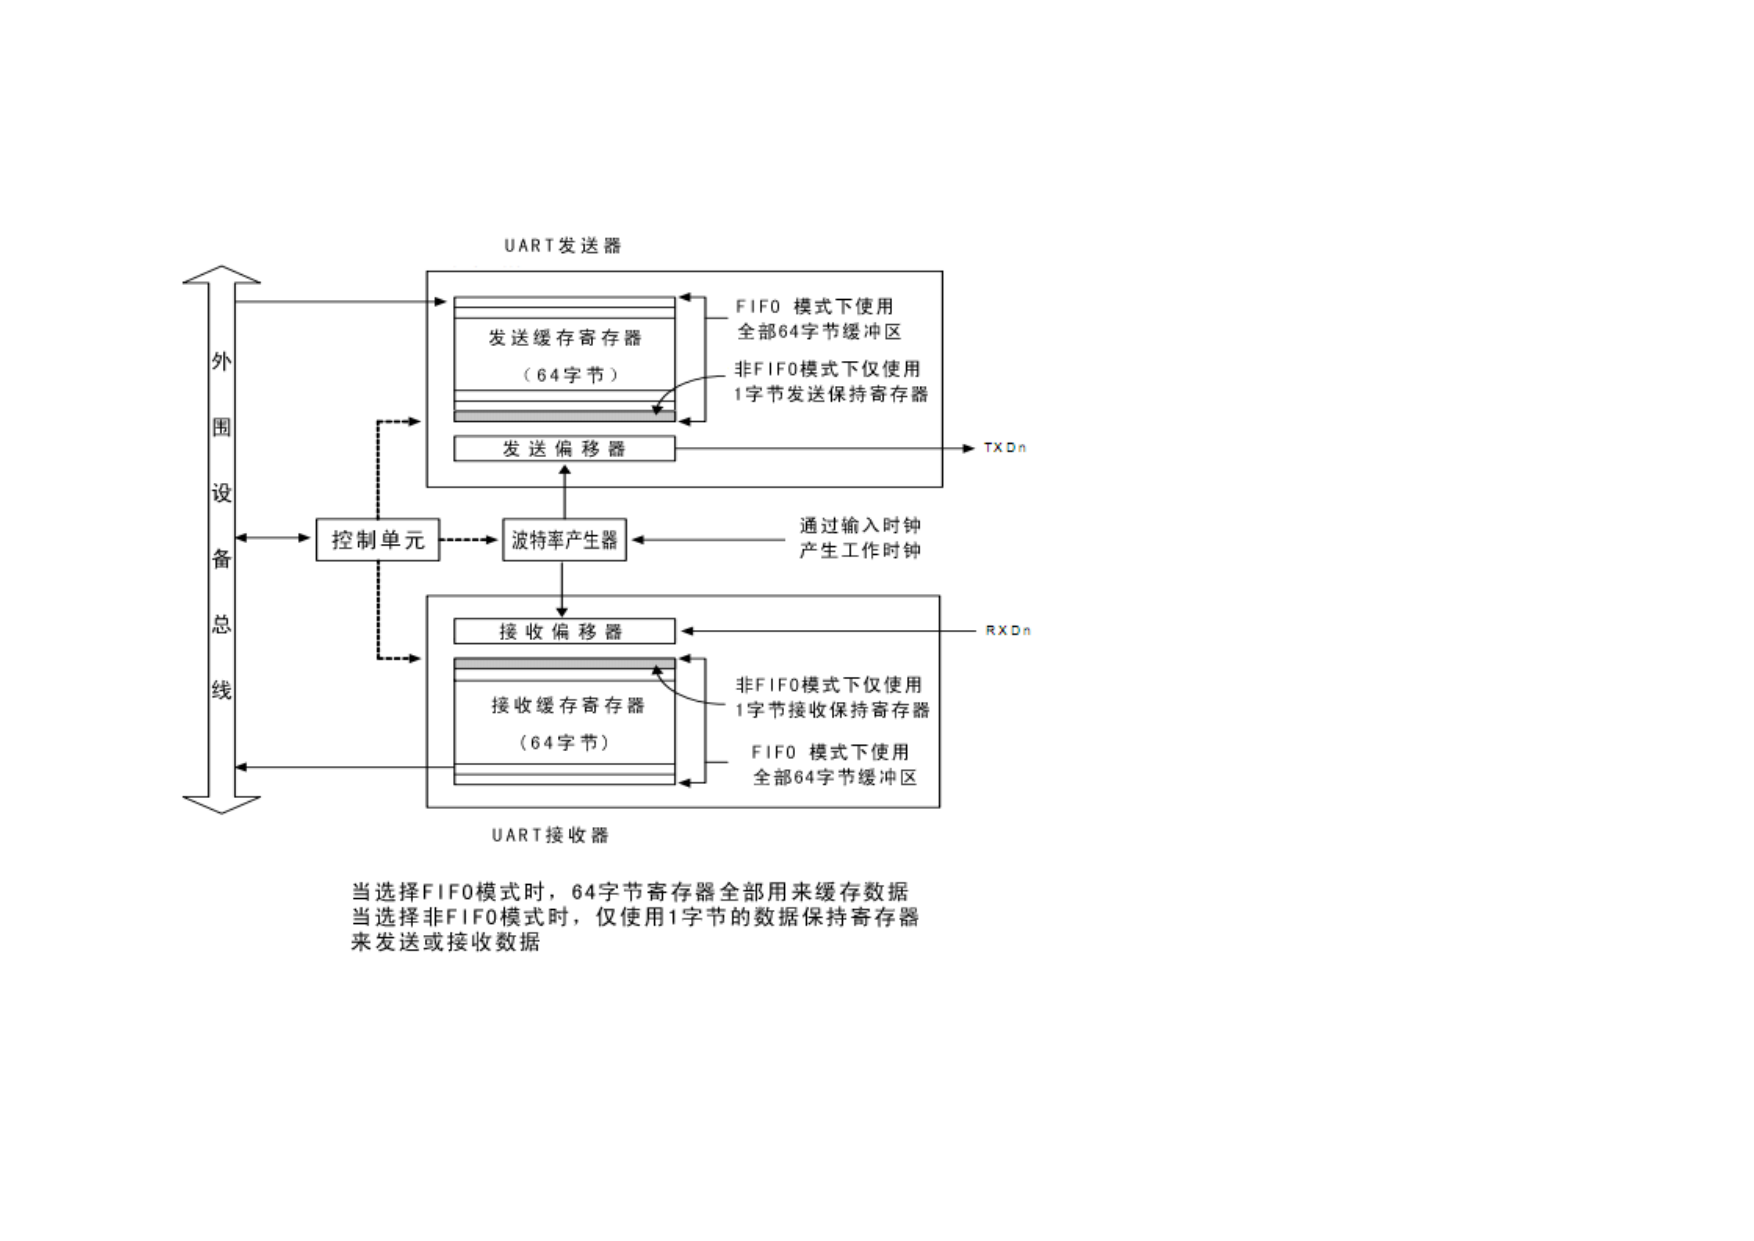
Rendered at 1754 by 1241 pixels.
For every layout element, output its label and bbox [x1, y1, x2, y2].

picture [150, 213, 1047, 995]
